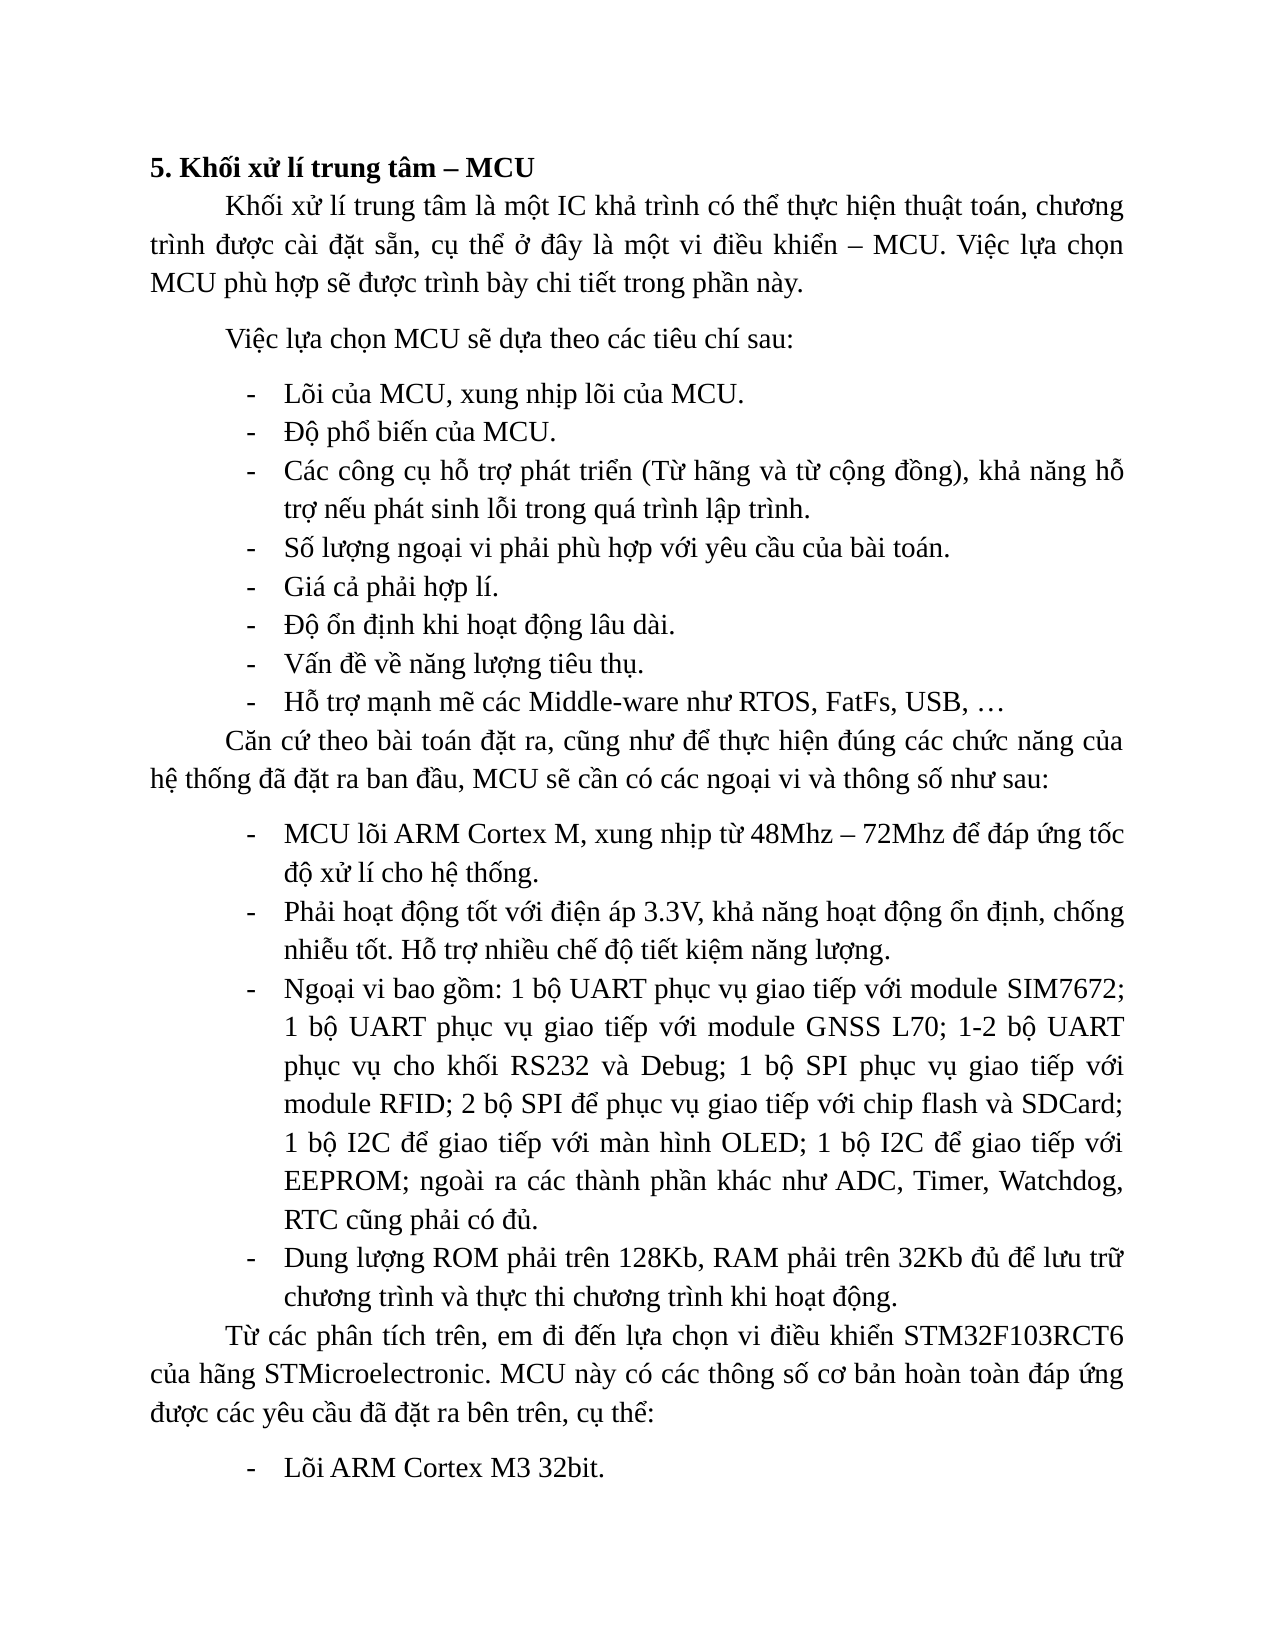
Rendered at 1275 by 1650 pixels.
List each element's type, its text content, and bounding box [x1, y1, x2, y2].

list Số lượng ngoại vi phải phù hợp với yêu cầu của bài toán. [246, 530, 1125, 564]
list Giá cả phải hợp lí. [246, 569, 1125, 602]
list Các công cụ hỗ trợ phát triển (Từ hãng và từ cộng đồng), khả năng hỗ trợ nếu phát sinh lỗi trong quá trình lập trình. [246, 453, 1125, 525]
list Ngoại vi bao gồm: 1 bộ UART phục vụ giao tiếp với module SIM7672; 1 bộ UART phục vụ giao tiếp với module GNSS L70; 1-2 bộ UART phục vụ cho khối RS232 và Debug; 1 bộ SPI phục vụ giao tiếp với module RFID; 2 bộ SPI để phục vụ giao tiếp với chip flash và SDCard; 1 bộ I2C để giao tiếp với màn hình OLED; 1 bộ I2C để giao tiếp với EEPROM; ngoài ra các thành phần khác như ADC, Timer, Watchdog, RTC cũng phải có đủ. [246, 971, 1125, 1236]
text Từ các phân tích trên, em đi đến lựa chọn vi điều khiển STM32F103RCT6 của hãng STMicroelectronic. MCU này có các thông số cơ bản hoàn toàn đáp ứng được các yêu cầu đã đặt ra bên trên, cụ thể: [150, 1318, 1125, 1428]
text Khối xử lí trung tâm là một IC khả trình có thể thực hiện thuật toán, chương trình được cài đặt sẵn, cụ thể ở đây là một vi điều khiển – MCU. Việc lựa chọn MCU phù hợp sẽ được trình bày chi tiết trong phần này. [150, 188, 1125, 299]
text Việc lựa chọn MCU sẽ dựa theo các tiêu chí sau: [150, 321, 1125, 354]
text Căn cứ theo bài toán đặt ra, cũng như để thực hiện đúng các chức năng của hệ thống đã đặt ra ban đầu, MCU sẽ cần có các ngoại vi và thông số như sau: [150, 723, 1125, 795]
list Hỗ trợ mạnh mẽ các Middle-ware như RTOS, FatFs, USB, … [246, 684, 1125, 718]
list Độ phổ biến của MCU. [246, 414, 1125, 448]
list Phải hoạt động tốt với điện áp 3.3V, khả năng hoạt động ổn định, chống nhiễu tốt. Hỗ trợ nhiều chế độ tiết kiệm năng lượng. [246, 894, 1125, 966]
list Dung lượng ROM phải trên 128Kb, RAM phải trên 32Kb đủ để lưu trữ chương trình và thực thi chương trình khi hoạt động. [246, 1241, 1125, 1313]
subtitle 5. Khối xử lí trung tâm – MCU [150, 150, 1125, 183]
list MCU lõi ARM Cortex M, xung nhịp từ 48Mhz – 72Mhz để đáp ứng tốc độ xử lí cho hệ thống. [246, 817, 1125, 889]
list Lõi của MCU, xung nhịp lõi của MCU. [246, 376, 1125, 409]
list Lõi ARM Cortex M3 32bit. [246, 1450, 1125, 1483]
list Vấn đề về năng lượng tiêu thụ. [246, 646, 1125, 679]
list Độ ổn định khi hoạt động lâu dài. [246, 607, 1125, 641]
